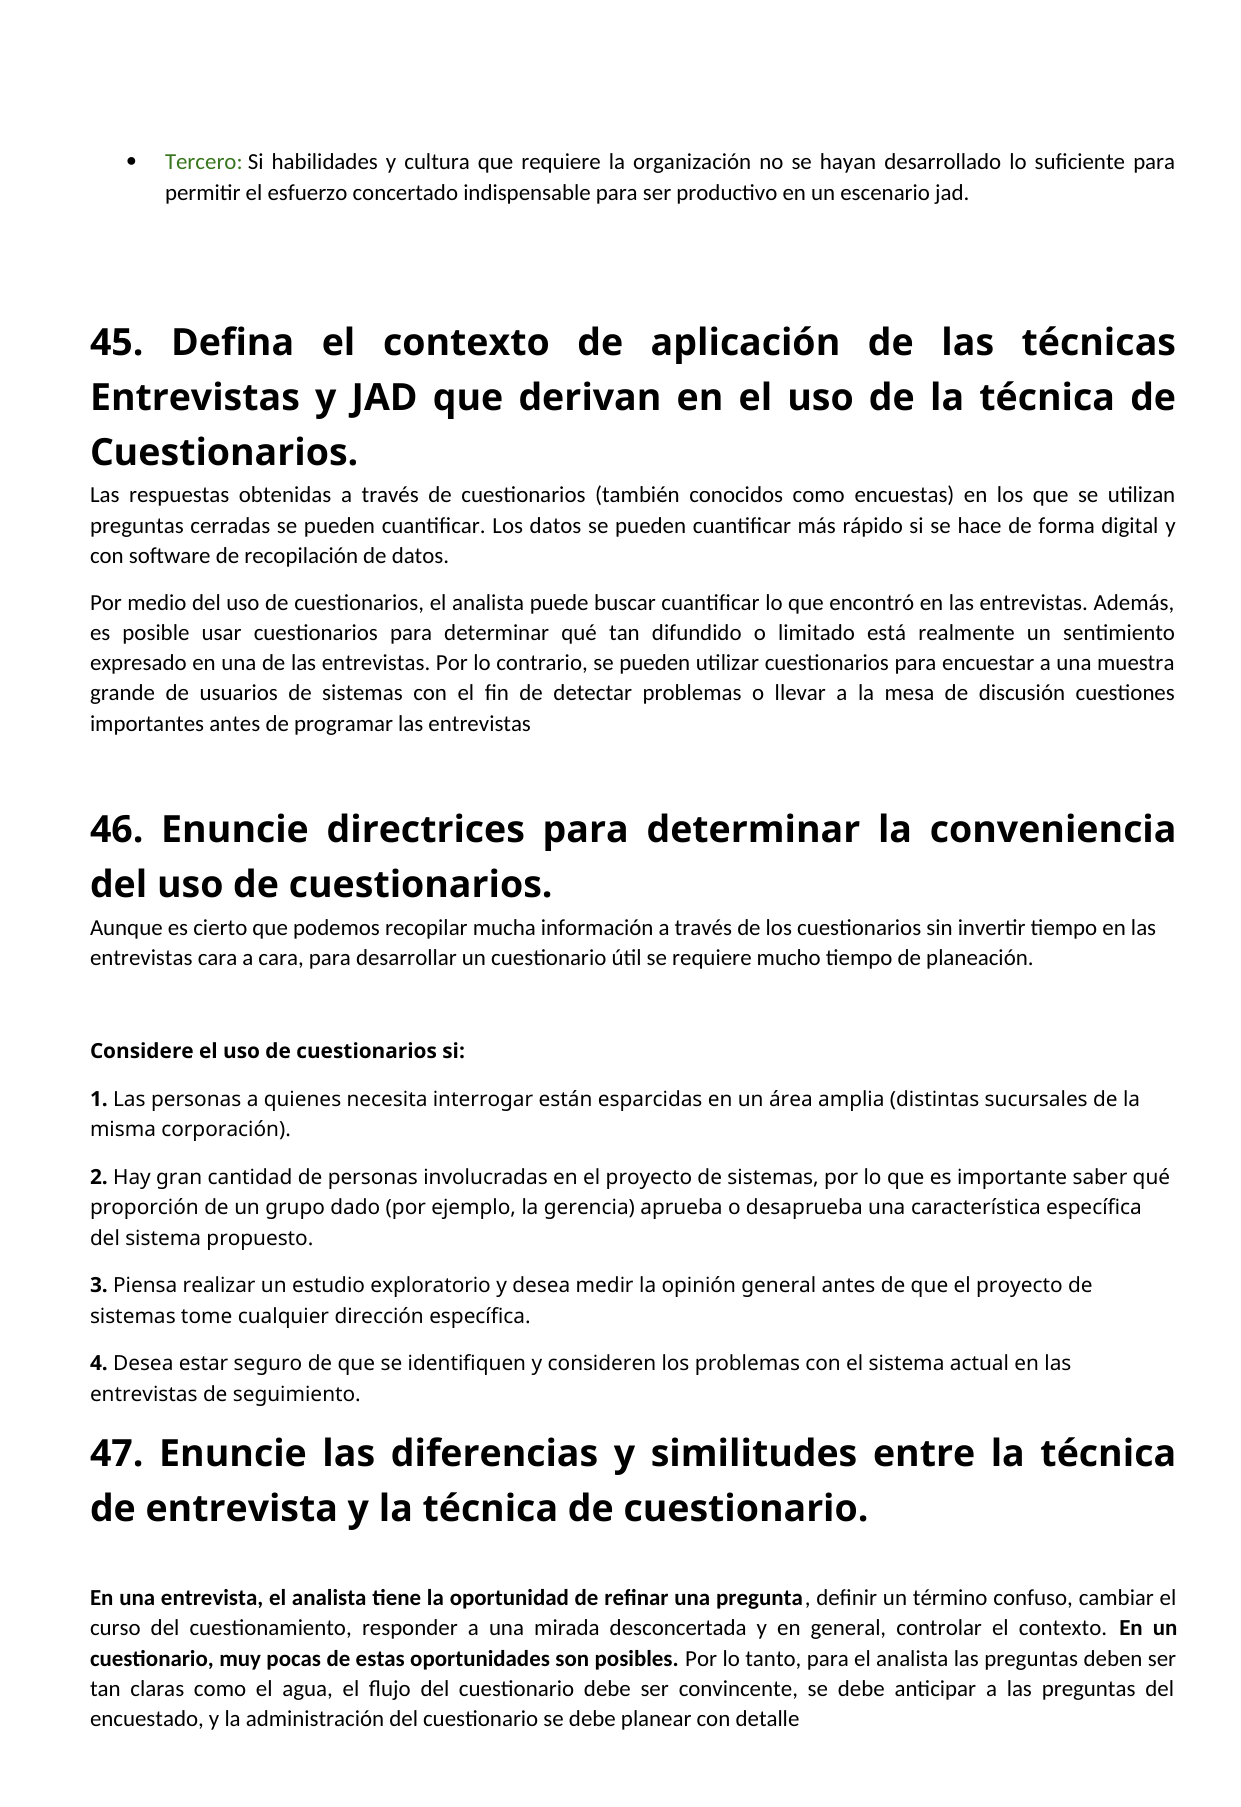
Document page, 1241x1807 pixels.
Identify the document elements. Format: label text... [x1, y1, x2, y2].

subtitle 46. Enuncie directrices para determinar la conveniencia del uso de cuestionarios. [90, 802, 1177, 908]
text 3. Piensa realizar un estudio exploratorio y desea medir la opinión general antes de que el proyecto de sistemas tome cualquier dirección específica. [90, 1270, 1177, 1329]
text Las respuestas obtenidas a través de cuestionarios (también conocidos como encuestas) en los que se utilizan preguntas cerradas se pueden cuantificar. Los datos se pueden cuantificar más rápido si se hace de forma digital y con software de recopilación de datos. [90, 481, 1177, 569]
text 4. Desea estar seguro de que se identifiquen y consideren los problemas con el sistema actual en las entrevistas de seguimiento. [90, 1348, 1177, 1407]
text Considere el uso de cuestionarios si: [90, 1037, 1177, 1065]
list Tercero: Si habilidades y cultura que requiere la organización no se hayan desarrollado lo suficiente para permitir el esfuerzo concertado indispensable para ser productivo en un escenario jad. [127, 147, 1177, 206]
subtitle 47. Enuncie las diferencias y similitudes entre la técnica de entrevista y la técnica de cuestionario. [90, 1426, 1177, 1532]
text Por medio del uso de cuestionarios, el analista puede buscar cuantificar lo que encontró en las entrevistas. Además, es posible usar cuestionarios para determinar qué tan difundido o limitado está realmente un sentimiento expresado en una de las entrevistas. Por lo contrario, se pueden utilizar cuestionarios para encuestar a una muestra grande de usuarios de sistemas con el fin de detectar problemas o llevar a la mesa de discusión cuestiones importantes antes de programar las entrevistas [90, 588, 1177, 737]
text En una entrevista, el analista tiene la oportunidad de refinar una pregunta, definir un término confuso, cambiar el curso del cuestionamiento, responder a una mirada desconcertada y en general, controlar el contexto. En un cuestionario, muy pocas de estas oportunidades son posibles. Por lo tanto, para el analista las preguntas deben ser tan claras como el agua, el flujo del cuestionario debe ser convincente, se debe anticipar a las preguntas del encuestado, y la administración del cuestionario se debe planear con detalle [90, 1583, 1177, 1732]
text Aunque es cierto que podemos recopilar mucha información a través de los cuestionarios sin invertir tiempo en las entrevistas cara a cara, para desarrollar un cuestionario útil se requiere mucho tiempo de planeación. [90, 913, 1177, 971]
subtitle 45. Defina el contexto de aplicación de las técnicas Entrevistas y JAD que derivan en el uso de la técnica de Cuestionarios. [90, 315, 1177, 476]
text 1. Las personas a quienes necesita interrogar están esparcidas en un área amplia (distintas sucursales de la misma corporación). [90, 1084, 1177, 1143]
text 2. Hay gran cantidad de personas involucradas en el proyecto de sistemas, por lo que es importante saber qué proporción de un grupo dado (por ejemplo, la gerencia) aprueba o desaprueba una característica específica del sistema propuesto. [90, 1162, 1177, 1251]
